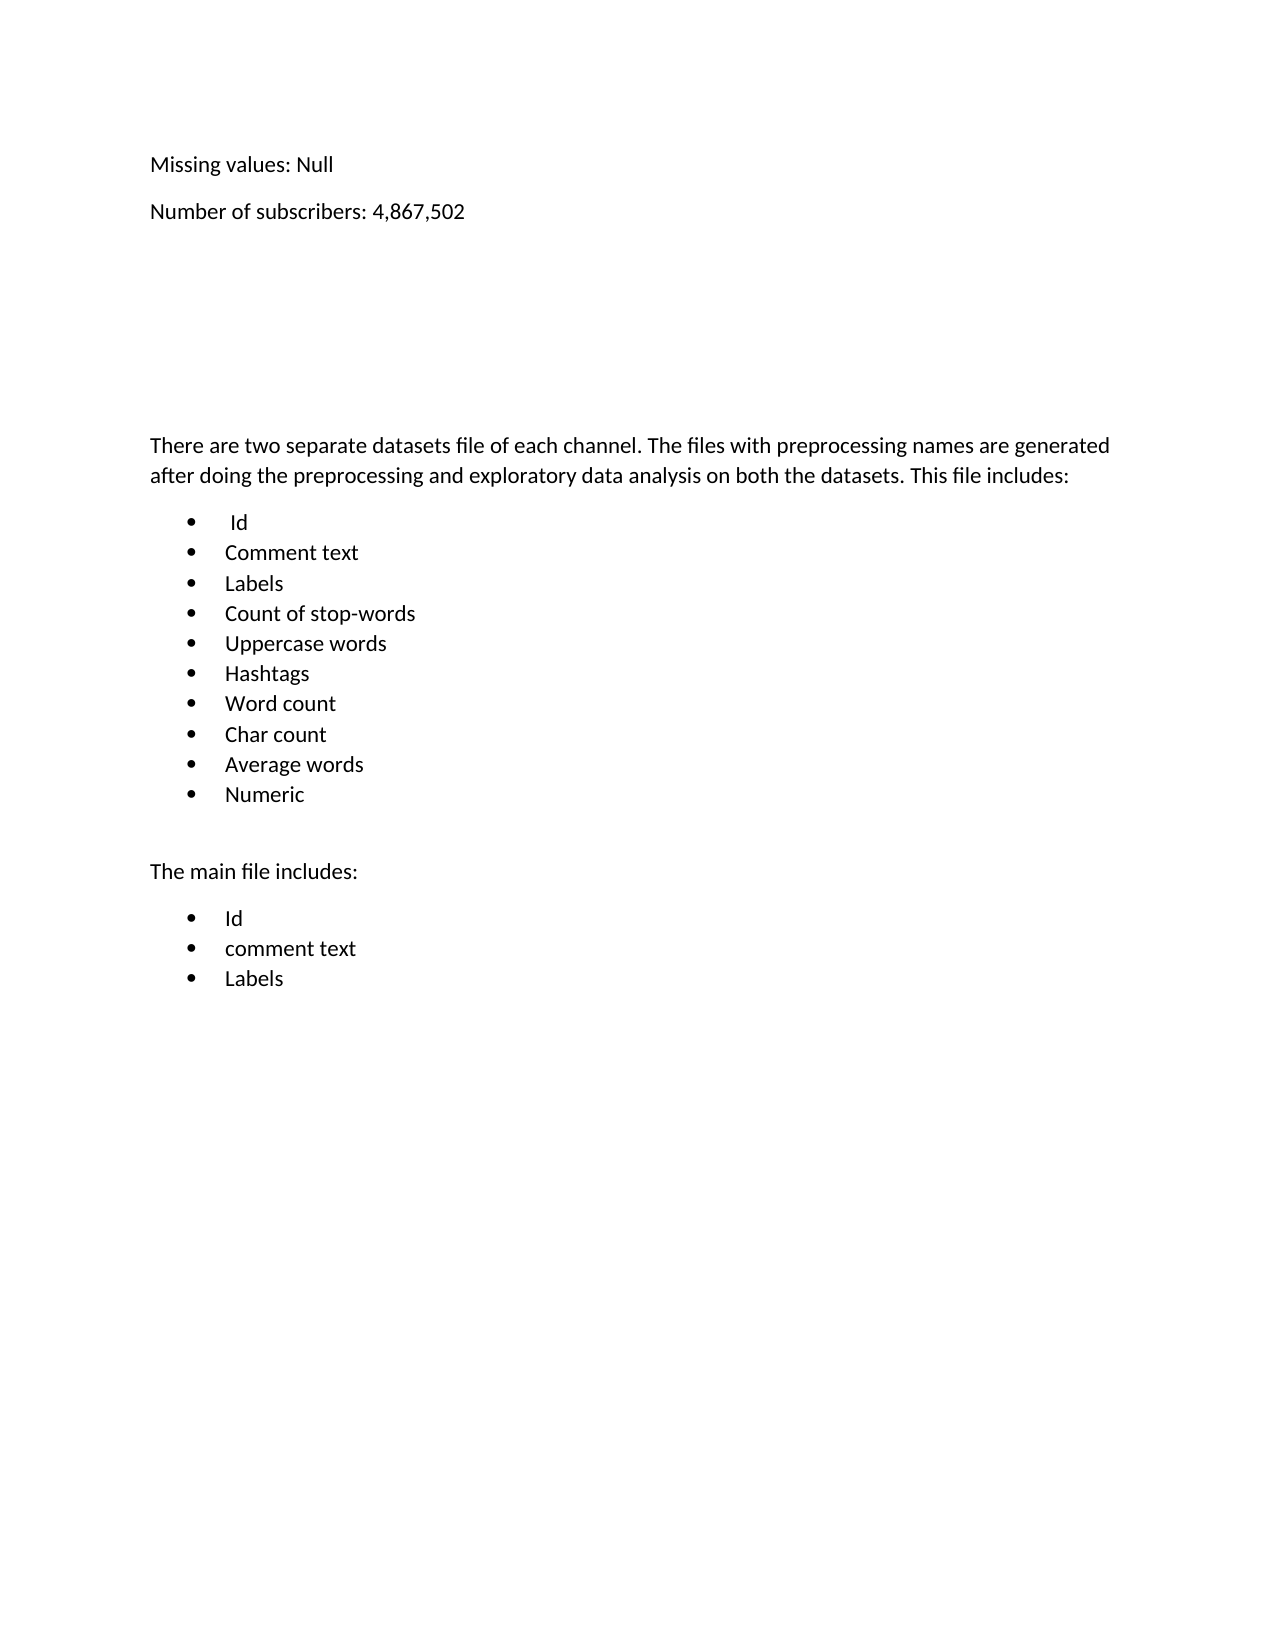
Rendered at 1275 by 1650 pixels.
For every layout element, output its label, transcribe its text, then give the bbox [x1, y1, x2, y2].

list Char count [187, 720, 1125, 748]
list comment text [187, 934, 1125, 962]
list Numeric [187, 780, 1125, 808]
list Labels [187, 964, 1125, 993]
text The main file includes: [150, 857, 1125, 885]
text There are two separate datasets file of each channel. The files with preprocessing names are generated after doing the preprocessing and exploratory data analysis on both the datasets. This file includes: [150, 431, 1125, 489]
list Comment text [187, 538, 1125, 567]
list Id [187, 904, 1125, 932]
list Count of stop-words [187, 599, 1125, 627]
list Labels [187, 569, 1125, 597]
text Number of subscribers: 4,867,502 [150, 197, 1125, 225]
list Word count [187, 689, 1125, 718]
list Average words [187, 750, 1125, 778]
list Id [187, 508, 1125, 536]
text Missing values: Null [150, 150, 1125, 178]
list Hashtags [187, 659, 1125, 687]
list Uppercase words [187, 629, 1125, 657]
